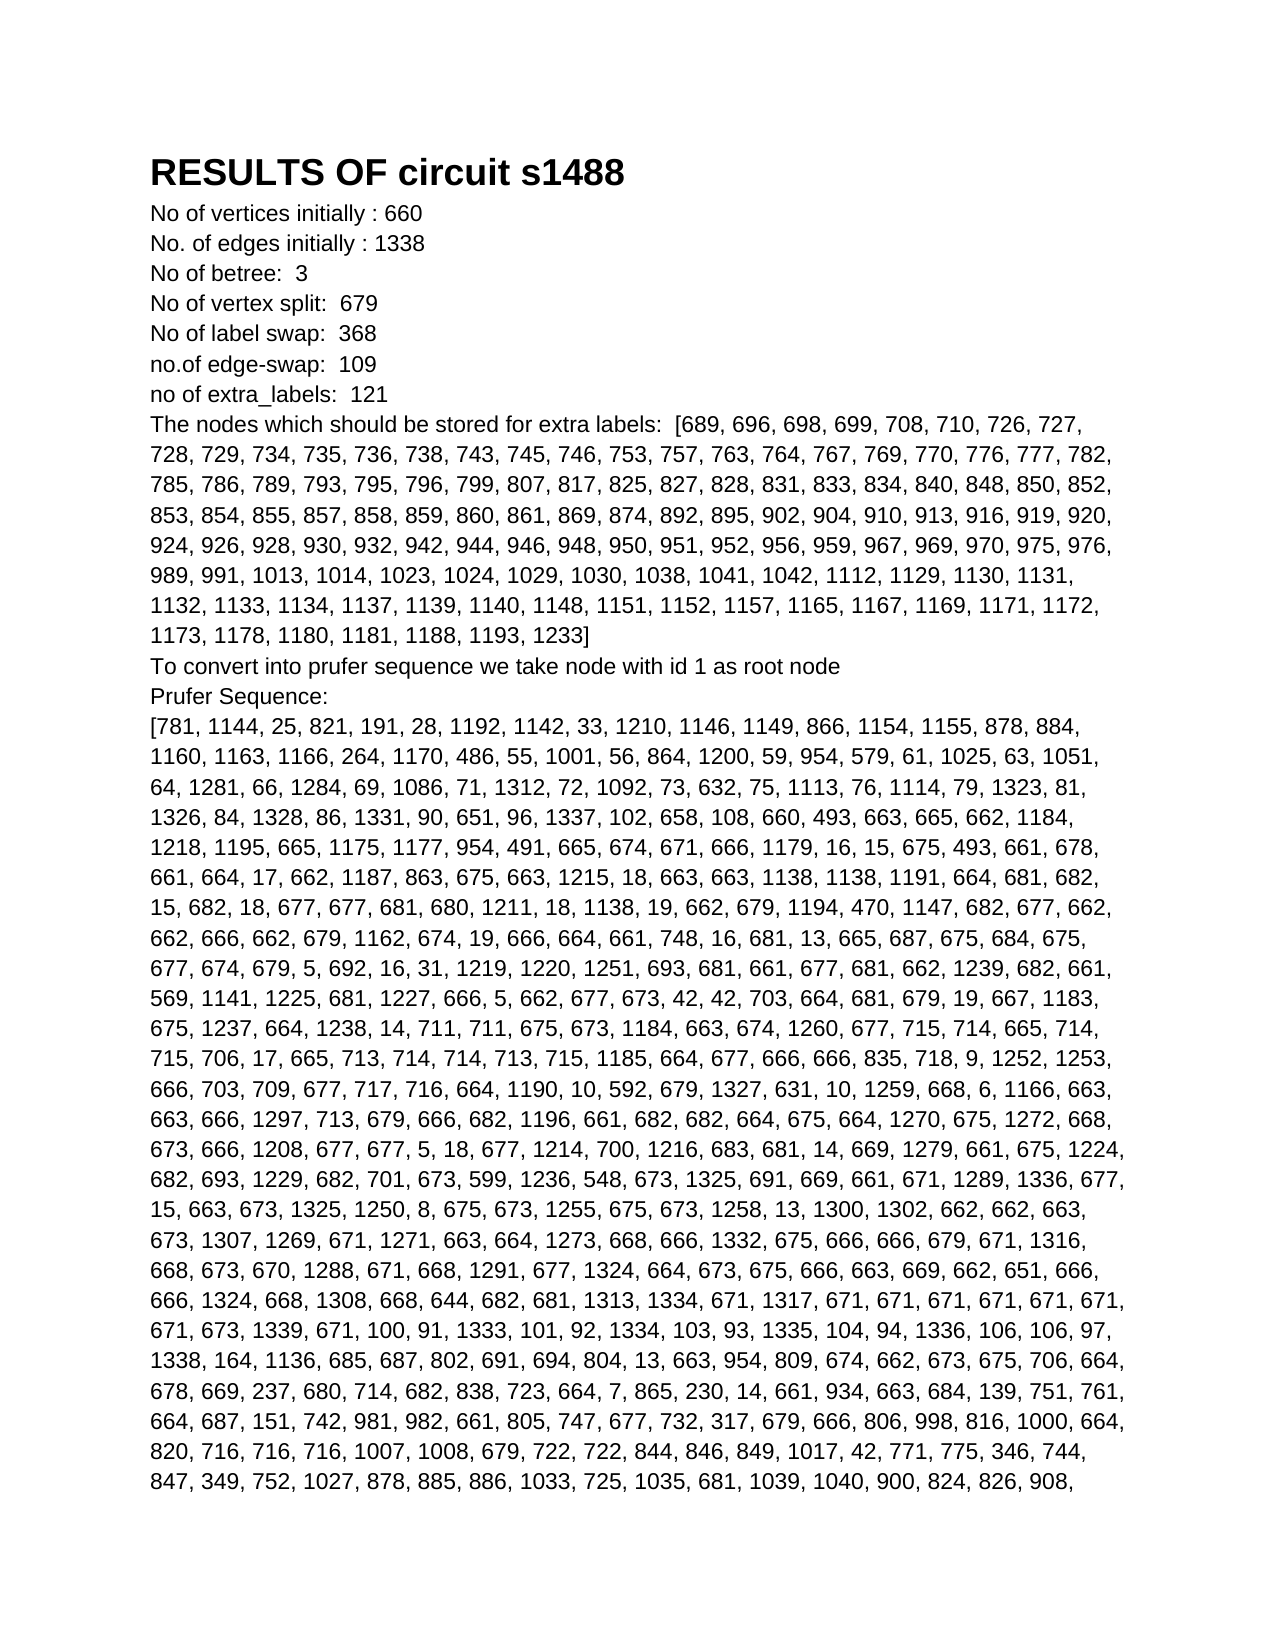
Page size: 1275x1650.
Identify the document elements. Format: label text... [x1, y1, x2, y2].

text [150, 713, 1125, 1495]
text no of extra_labels: 121 [150, 381, 1125, 407]
text RESULTS OF circuit s1488 [150, 150, 1125, 193]
text No of vertices initially : 660 [150, 199, 1125, 226]
text No of vertex split: 679 [150, 290, 1125, 317]
text Prufer Sequence: [150, 683, 1125, 709]
text No. of edges initially : 1338 [150, 230, 1125, 256]
text The nodes which should be stored for extra labels: [689, 696, 698, 699, 708, 710, 726, 727, 728, 729, 734, 735, 736, 738, 743, 745, 746, 753, 757, 763, 764, 767, 769, 770, 776, 777, 782, 785, 786, 789, 793, 795, 796, 799, 807, 817, 825, 827, 828, 831, 833, 834, 840, 848, 850, 852, 853, 854, 855, 857, 858, 859, 860, 861, 869, 874, 892, 895, 902, 904, 910, 913, 916, 919, 920, 924, 926, 928, 930, 932, 942, 944, 946, 948, 950, 951, 952, 956, 959, 967, 969, 970, 975, 976, 989, 991, 1013, 1014, 1023, 1024, 1029, 1030, 1038, 1041, 1042, 1112, 1129, 1130, 1131, 1132, 1133, 1134, 1137, 1139, 1140, 1148, 1151, 1152, 1157, 1165, 1167, 1169, 1171, 1172, 1173, 1178, 1180, 1181, 1188, 1193, 1233] [150, 411, 1125, 649]
text no.of edge-swap: 109 [150, 351, 1125, 377]
text No of label swap: 368 [150, 320, 1125, 347]
text To convert into prufer sequence we take node with id 1 as root node [150, 653, 1125, 679]
text No of betree: 3 [150, 260, 1125, 286]
